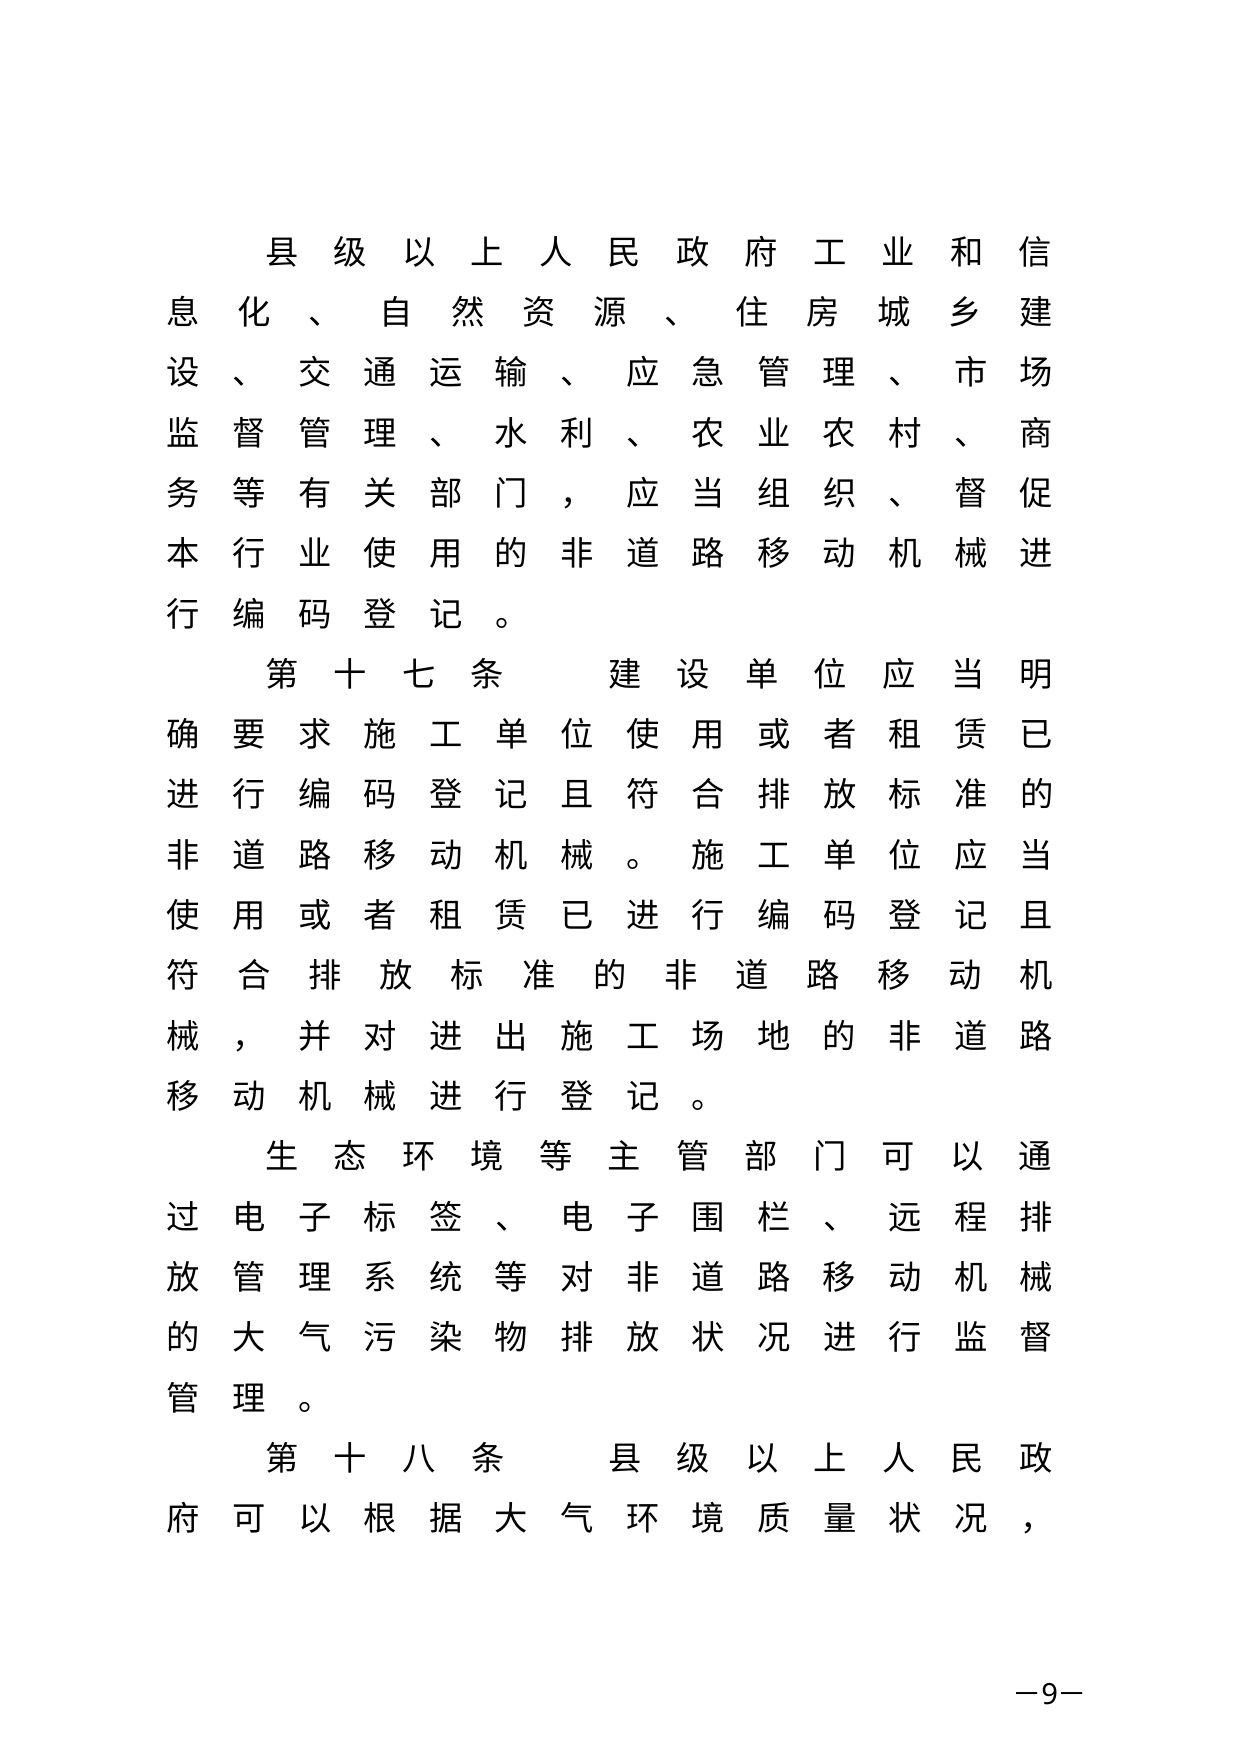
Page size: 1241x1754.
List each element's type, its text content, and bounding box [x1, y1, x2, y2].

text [167, 1426, 1085, 1546]
text 县级以上人民政府工业和信息化、自然资源、住房城乡建设、交通运输、应急管理、市场监督管理、水利、农业农村、商务等有关部门，应当组织、督促本行业使用的非道路移动机械进行编码登记。 [167, 219, 1085, 642]
text 生态环境等主管部门可以通过电子标签、电子围栏、远程排放管理系统等对非道路移动机械的大气污染物排放状况进行监督管理。 [167, 1124, 1085, 1426]
text 第十七条 建设单位应当明确要求施工单位使用或者租赁已进行编码登记且符合排放标准的非道路移动机械。施工单位应当使用或者租赁已进行编码登记且符合排放标准的非道路移动机械，并对进出施工场地的非道路移动机械进行登记。 [167, 642, 1085, 1124]
